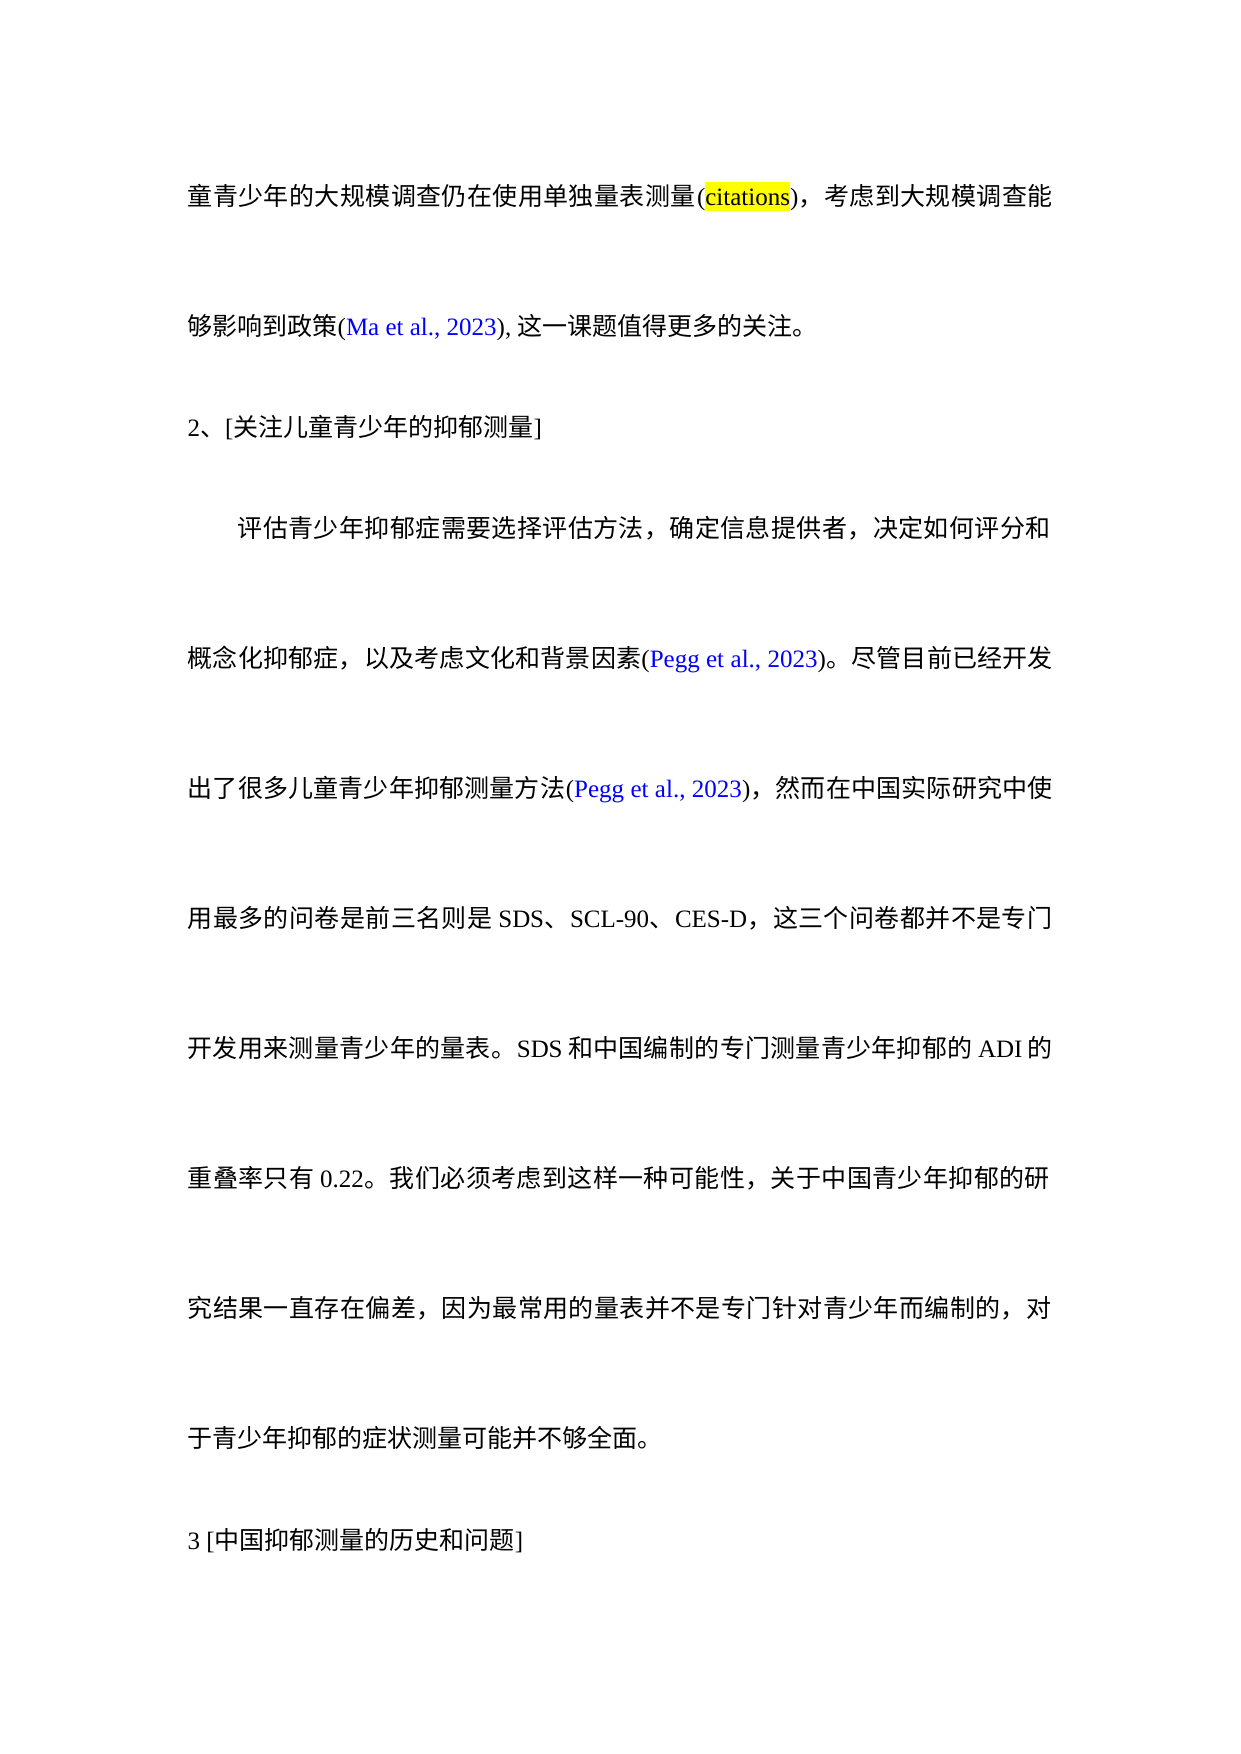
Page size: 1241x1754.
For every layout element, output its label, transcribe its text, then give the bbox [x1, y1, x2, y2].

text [187, 162, 1053, 357]
text 3 [中国抑郁测量的历史和问题] [187, 1506, 1053, 1571]
text 2、[关注儿童青少年的抑郁测量] [187, 393, 1053, 458]
text 评估青少年抑郁症需要选择评估方法，确定信息提供者，决定如何评分和概念化抑郁症，以及考虑文化和背景因素(Pegg et al., 2023)。尽管目前已经开发出了很多儿童青少年抑郁测量方法(Pegg et al., 2023)，然而在中国实际研究中使用最多的问卷是前三名则是SDS、SCL-90、CES-D，这三个问卷都并不是专门开发用来测量青少年的量表。SDS和中国编制的专门测量青少年抑郁的ADI的重叠率只有0.22。我们必须考虑到这样一种可能性，关于中国青少年抑郁的研究结果一直存在偏差，因为最常用的量表并不是专门针对青少年而编制的，对于青少年抑郁的症状测量可能并不够全面。 [187, 494, 1053, 1469]
